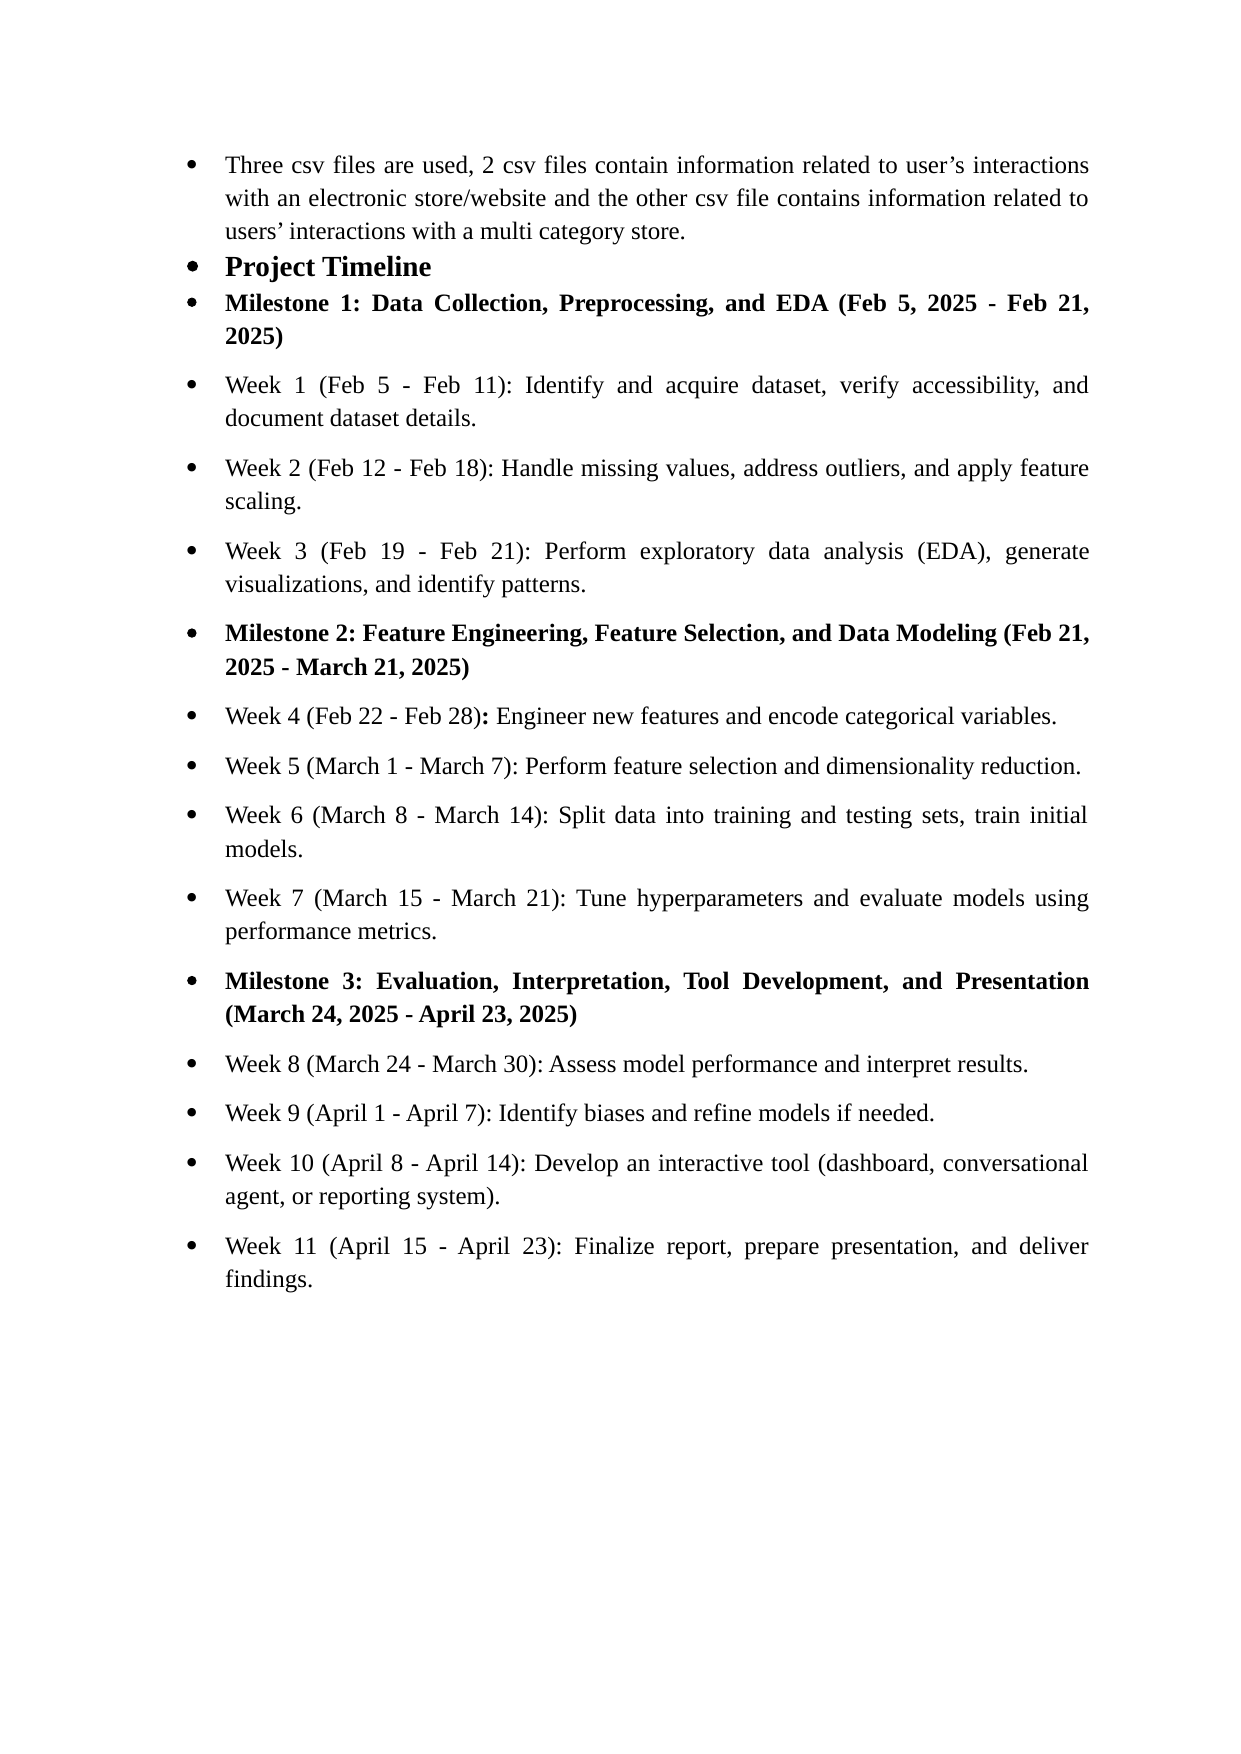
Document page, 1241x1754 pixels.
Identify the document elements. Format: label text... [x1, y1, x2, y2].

list Week 2 (Feb 12 - Feb 18): Handle missing values, address outliers, and apply feature scaling. [187, 453, 1090, 515]
list Week 4 (Feb 22 - Feb 28): Engineer new features and encode categorical variables. [187, 701, 1090, 730]
list Week 11 (April 15 - April 23): Finalize report, prepare presentation, and deliver findings. [187, 1231, 1090, 1293]
list Week 5 (March 1 - March 7): Perform feature selection and dimensionality reduction. [187, 751, 1090, 780]
list Week 8 (March 24 - March 30): Assess model performance and interpret results. [187, 1049, 1090, 1077]
list Three csv files are used, 2 csv files contain information related to user’s interactions with an electronic store/website and the other csv file contains information related to users’ interactions with a multi category store. [187, 150, 1090, 245]
list Week 1 (Feb 5 - Feb 11): Identify and acquire dataset, verify accessibility, and document dataset details. [187, 370, 1090, 432]
list Week 9 (April 1 - April 7): Identify biases and refine models if needed. [187, 1098, 1090, 1127]
list Week 3 (Feb 19 - Feb 21): Perform exploratory data analysis (EDA), generate visualizations, and identify patterns. [187, 536, 1090, 598]
list Week 6 (March 8 - March 14): Split data into training and testing sets, train initial models. [187, 801, 1090, 862]
list Milestone 3: Evaluation, Interpretation, Tool Development, and Presentation (March 24, 2025 - April 23, 2025) [187, 966, 1090, 1028]
list Week 7 (March 15 - March 21): Tune hyperparameters and evaluate models using performance metrics. [187, 883, 1090, 945]
list Milestone 2: Feature Engineering, Feature Selection, and Data Modeling (Feb 21, 2025 - March 21, 2025) [187, 618, 1090, 680]
list Week 10 (April 8 - April 14): Develop an interactive tool (dashboard, conversational agent, or reporting system). [187, 1148, 1090, 1210]
list Project Timeline [187, 249, 1090, 283]
list Milestone 1: Data Collection, Preprocessing, and EDA (Feb 5, 2025 - Feb 21, 2025) [187, 288, 1090, 349]
